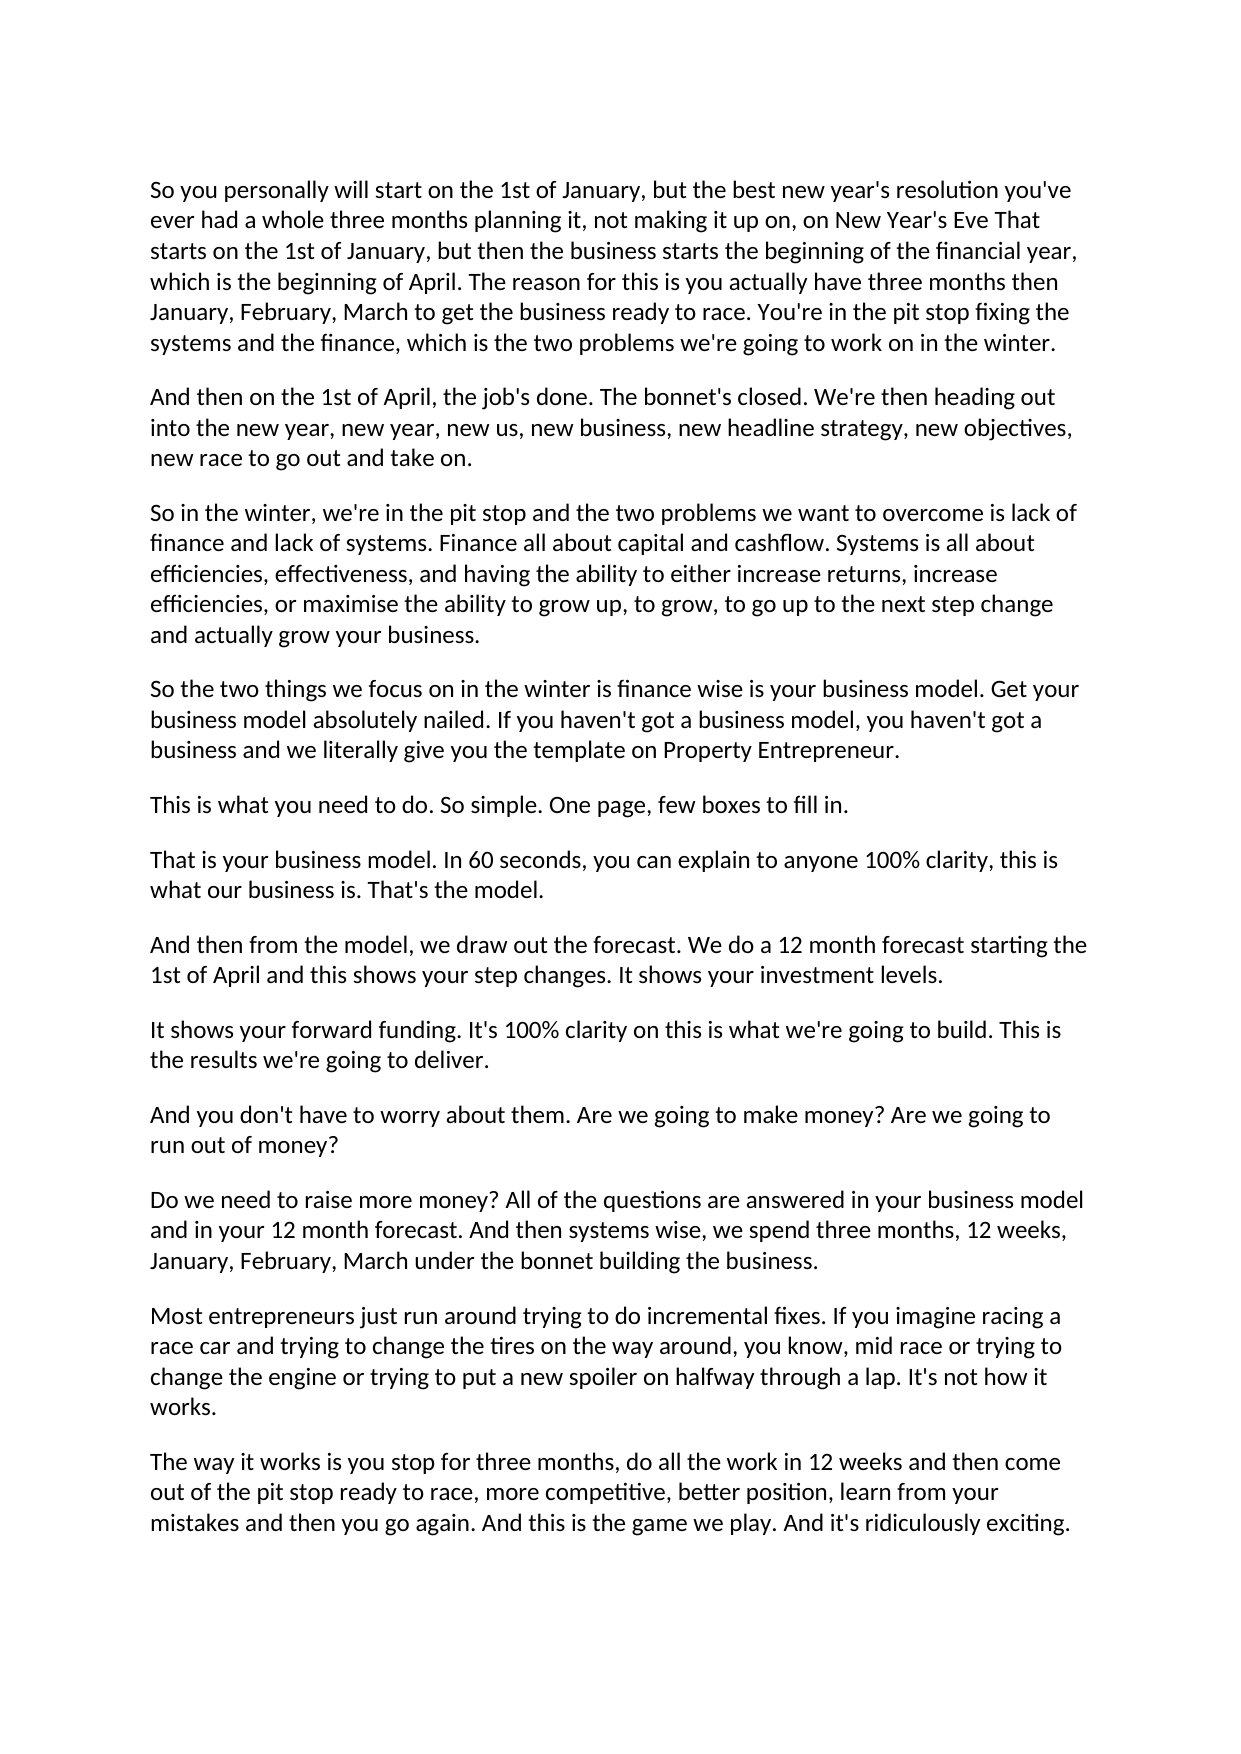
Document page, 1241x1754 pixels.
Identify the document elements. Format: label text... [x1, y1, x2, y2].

text And then on the 1st of April, the job's done. The bonnet's closed. We're then heading out into the new year, new year, new us, new business, new headline strategy, new objectives, new race to go out and take on. [150, 381, 1090, 473]
text And you don't have to worry about them. Are we going to make money? Are we going to run out of money? [150, 1099, 1090, 1160]
text The way it works is you stop for three months, do all the work in 12 weeks and then come out of the pit stop ready to race, more competitive, better position, learn from your mistakes and then you go again. And this is the game we play. And it's ridiculously exciting. [150, 1446, 1090, 1537]
text This is what you need to do. So simple. One page, few boxes to fill in. [150, 789, 1090, 820]
text Most entrepreneurs just run around trying to do incremental fixes. If you imagine racing a race car and trying to change the tires on the way around, you know, mid race or trying to change the engine or trying to put a new spoiler on halfway through a lap. It's not how it works. [150, 1300, 1090, 1422]
text So the two things we focus on in the winter is finance wise is your business model. Get your business model absolutely nailed. If you haven't got a business model, you haven't got a business and we literally give you the template on Property Entrepreneur. [150, 673, 1090, 765]
text Do we need to raise more money? All of the questions are answered in your business model and in your 12 month forecast. And then systems wise, we spend three months, 12 weeks, January, February, March under the bonnet building the business. [150, 1184, 1090, 1276]
text So in the winter, we're in the pit stop and the two problems we want to overcome is lack of finance and lack of systems. Finance all about capital and cashflow. Systems is all about efficiencies, effectiveness, and having the ability to either increase returns, increase efficiencies, or maximise the ability to grow up, to grow, to go up to the next step change and actually grow your business. [150, 497, 1090, 649]
text It shows your forward funding. It's 100% clarity on this is what we're going to build. This is the results we're going to deliver. [150, 1014, 1090, 1075]
text And then from the model, we draw out the forecast. We do a 12 month forecast starting the 1st of April and this shows your step changes. It shows your investment levels. [150, 929, 1090, 990]
text So you personally will start on the 1st of January, but the best new year's resolution you've ever had a whole three months planning it, not making it up on, on New Year's Eve That starts on the 1st of January, but then the business starts the beginning of the financial year, which is the beginning of April. The reason for this is you actually have three months then January, February, March to get the business ready to race. You're in the pit stop fixing the systems and the finance, which is the two problems we're going to work on in the winter. [150, 174, 1090, 357]
text That is your business model. In 60 seconds, you can explain to anyone 100% clarity, this is what our business is. That's the model. [150, 844, 1090, 905]
